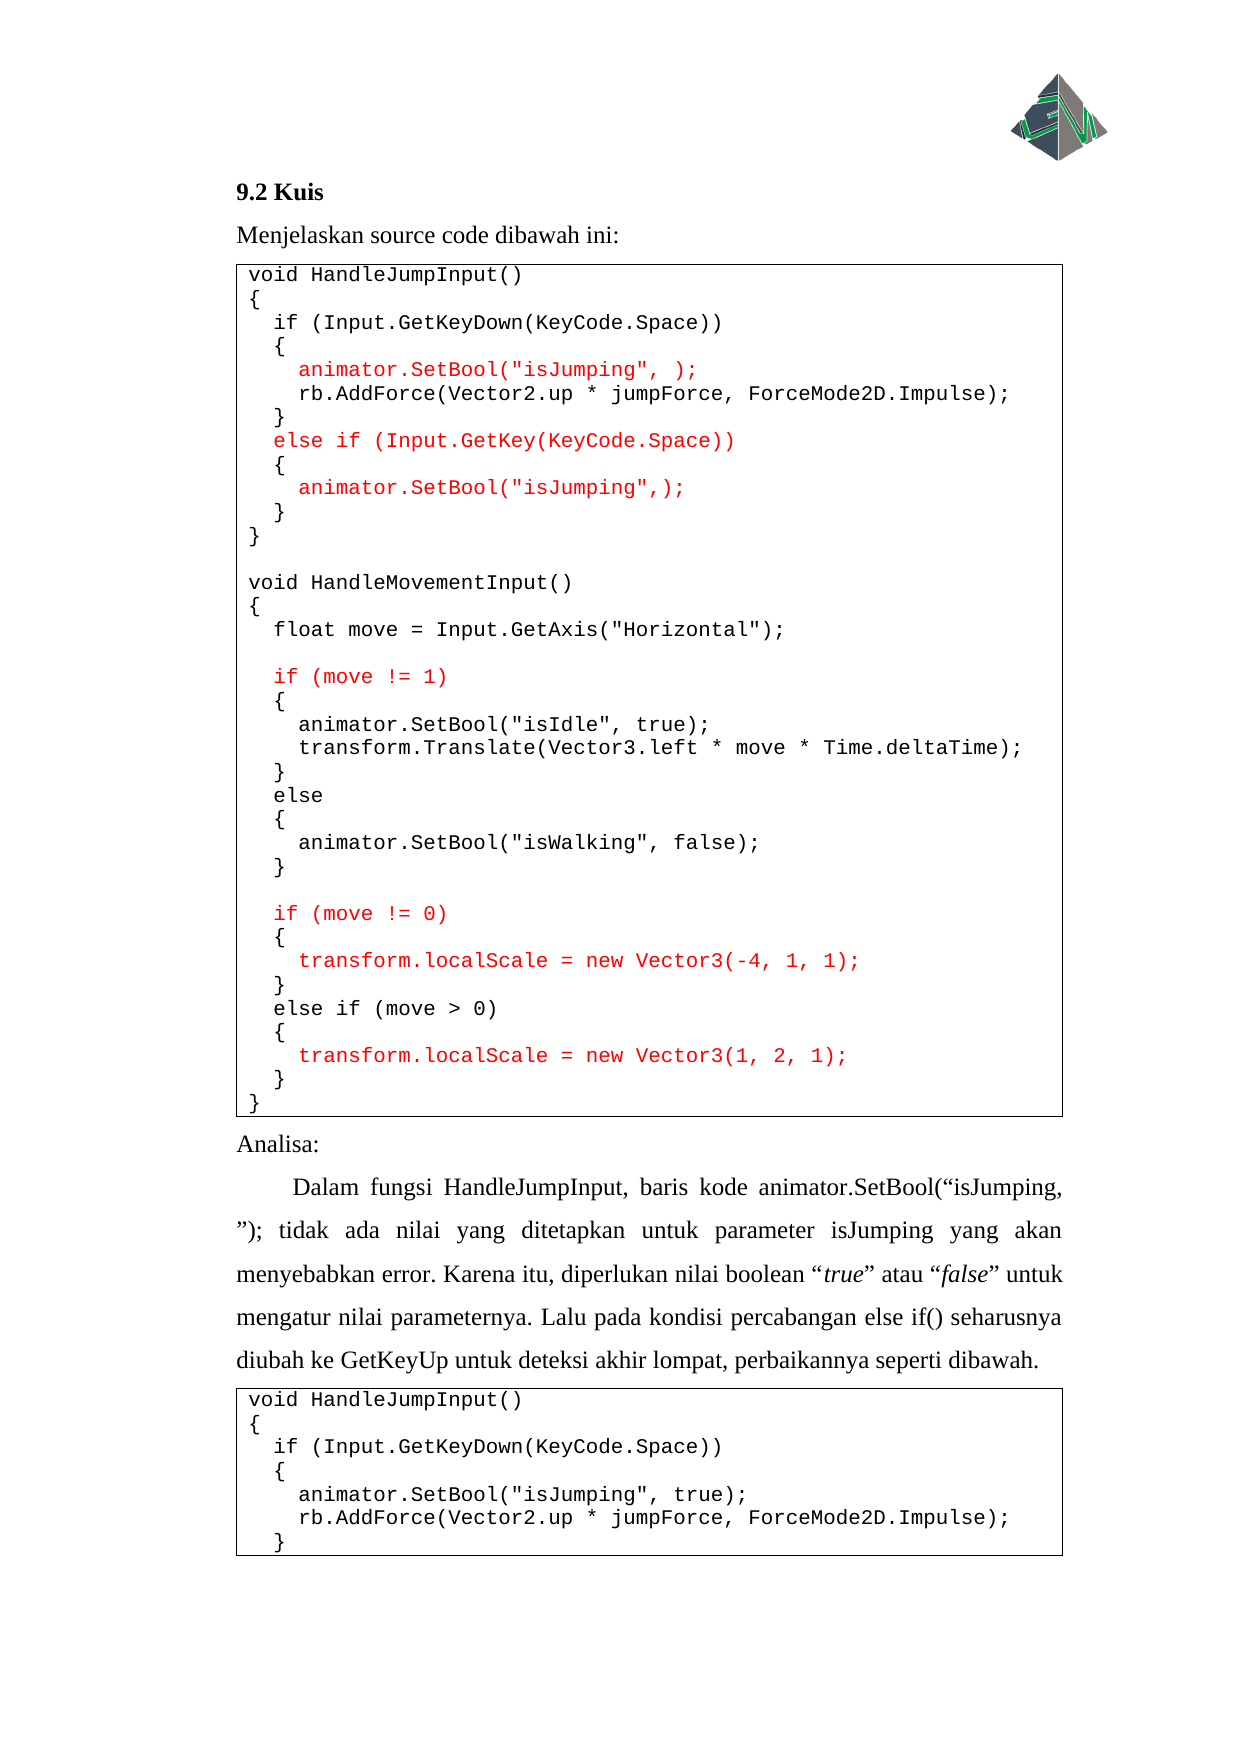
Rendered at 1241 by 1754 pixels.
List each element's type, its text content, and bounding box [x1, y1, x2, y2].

text Menjelaskan source code dibawah ini: [236, 220, 1063, 249]
table_header void HandleJumpInput() { if (Input.GetKeyDown(KeyCode.Space)) { animator.SetBool("isJumping", ); rb.AddForce(Vector2.up * jumpForce, ForceMode2D.Impulse); } else if (Input.GetKey(KeyCode.Space)) { animator.SetBool("isJumping",); } } void HandleMovementInput() { float move = Input.GetAxis("Horizontal"); if (move != 1) { animator.SetBool("isIdle", true); transform.Translate(Vector3.left * move * Time.deltaTime); } else { animator.SetBool("isWalking", false); } if (move != 0) { transform.localScale = new Vector3(-4, 1, 1); } else if (move > 0) { transform.localScale = new Vector3(1, 2, 1); } } [237, 265, 1062, 1116]
text Dalam fungsi HandleJumpInput, baris kode animator.SetBool(“isJumping, ”); tidak ada nilai yang ditetapkan untuk parameter isJumping yang akan menyebabkan error. Karena itu, diperlukan nilai boolean “true” atau “false” untuk mengatur nilai parameternya. Lalu pada kondisi percabangan else if() seharusnya diubah ke GetKeyUp untuk deteksi akhir lompat, perbaikannya seperti dibawah. [236, 1172, 1063, 1374]
text Analisa: [236, 1129, 1063, 1158]
subtitle Kuis [236, 177, 1063, 206]
picture [1010, 73, 1108, 161]
